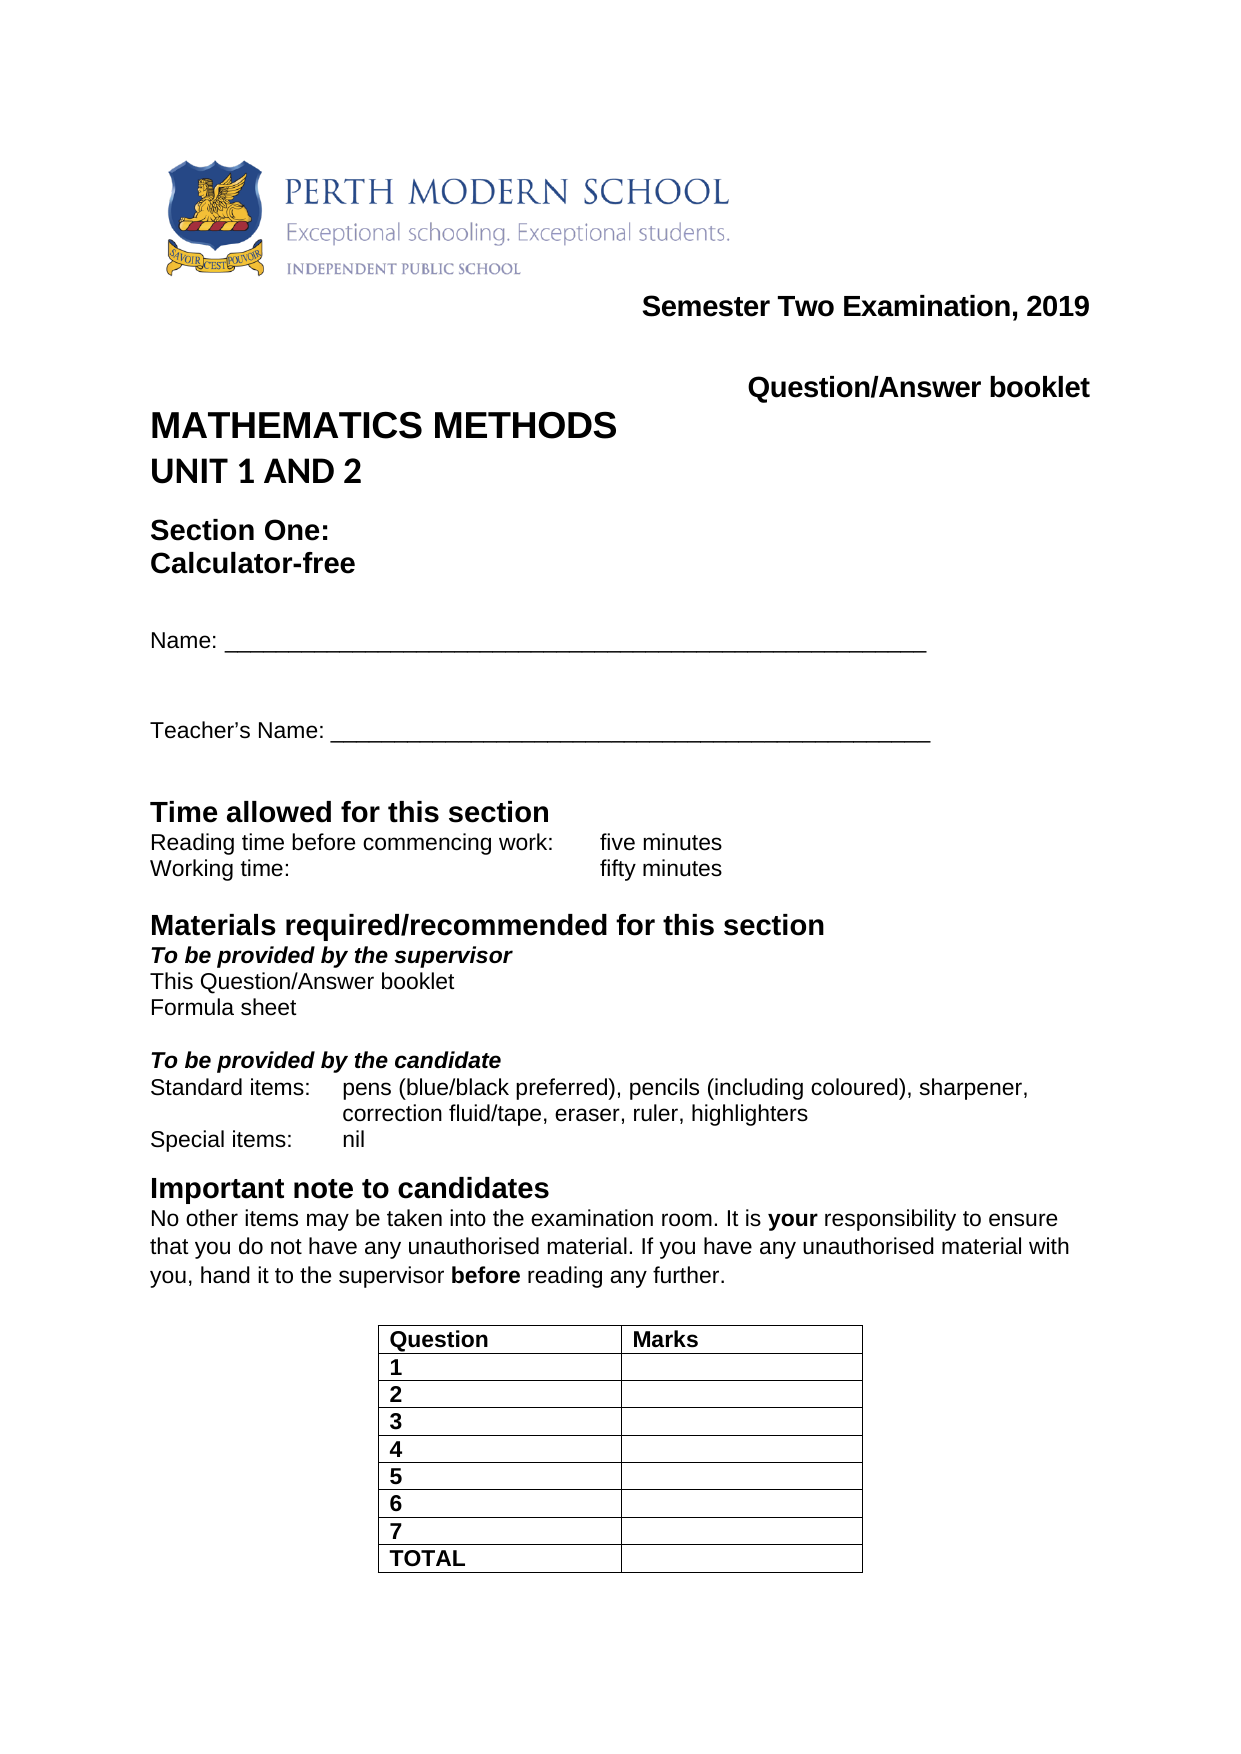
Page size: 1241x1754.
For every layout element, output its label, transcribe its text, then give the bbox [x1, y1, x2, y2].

table_cell 6 [379, 1490, 621, 1517]
table_cell [622, 1408, 862, 1434]
subtitle This Question/Answer booklet [150, 968, 1090, 994]
table_cell TOTAL [379, 1545, 621, 1572]
table_cell [622, 1490, 862, 1517]
subtitle Section One: [150, 513, 1090, 546]
table_cell [622, 1545, 862, 1572]
table_header Question [379, 1326, 621, 1352]
text Name: _______________________________________________________ [150, 627, 1090, 653]
table_cell [622, 1436, 862, 1462]
subtitle Important note to candidates [150, 1171, 1090, 1205]
text No other items may be taken into the examination room. It is your responsibility to ensure that you do not have any unauthorised material. If you have any unauthorised material with you, hand it to the supervisor before reading any further. [150, 1205, 1090, 1288]
subtitle Time allowed for this section [150, 796, 1090, 829]
subtitle Reading time before commencing work: five minutes [150, 829, 1090, 855]
subtitle Formula sheet [150, 994, 1090, 1021]
text UNIT 1 AND 2 [150, 447, 1090, 492]
table_header Marks [622, 1326, 862, 1352]
subtitle To be provided by the supervisor [150, 942, 1090, 968]
table_cell [622, 1381, 862, 1407]
table_cell [622, 1463, 862, 1489]
subtitle Semester Two Examination, 2019 [150, 289, 1090, 323]
subtitle MATHEMATICS METHODS [150, 403, 1090, 447]
table_cell 4 [379, 1436, 621, 1462]
subtitle Working time: fifty minutes [150, 855, 1090, 882]
table_cell [622, 1518, 862, 1544]
table_cell 2 [379, 1381, 621, 1407]
table_cell [622, 1354, 862, 1380]
text Special items: nil [150, 1126, 1090, 1152]
subtitle Question/Answer booklet [150, 370, 1090, 403]
table_cell 3 [379, 1408, 621, 1434]
subtitle Calculator-free [150, 546, 1090, 580]
table_cell 7 [379, 1518, 621, 1544]
text Teacher’s Name: _______________________________________________ [150, 717, 1090, 743]
picture [150, 150, 741, 290]
table_cell 1 [379, 1354, 621, 1380]
subtitle Standard items: pens (blue/black preferred), pencils (including coloured), sharpener, correction fluid/tape, eraser, ruler, highlighters [150, 1073, 1090, 1126]
table_cell 5 [379, 1463, 621, 1489]
subtitle To be provided by the candidate [150, 1047, 1090, 1073]
subtitle Materials required/recommended for this section [150, 908, 1090, 942]
